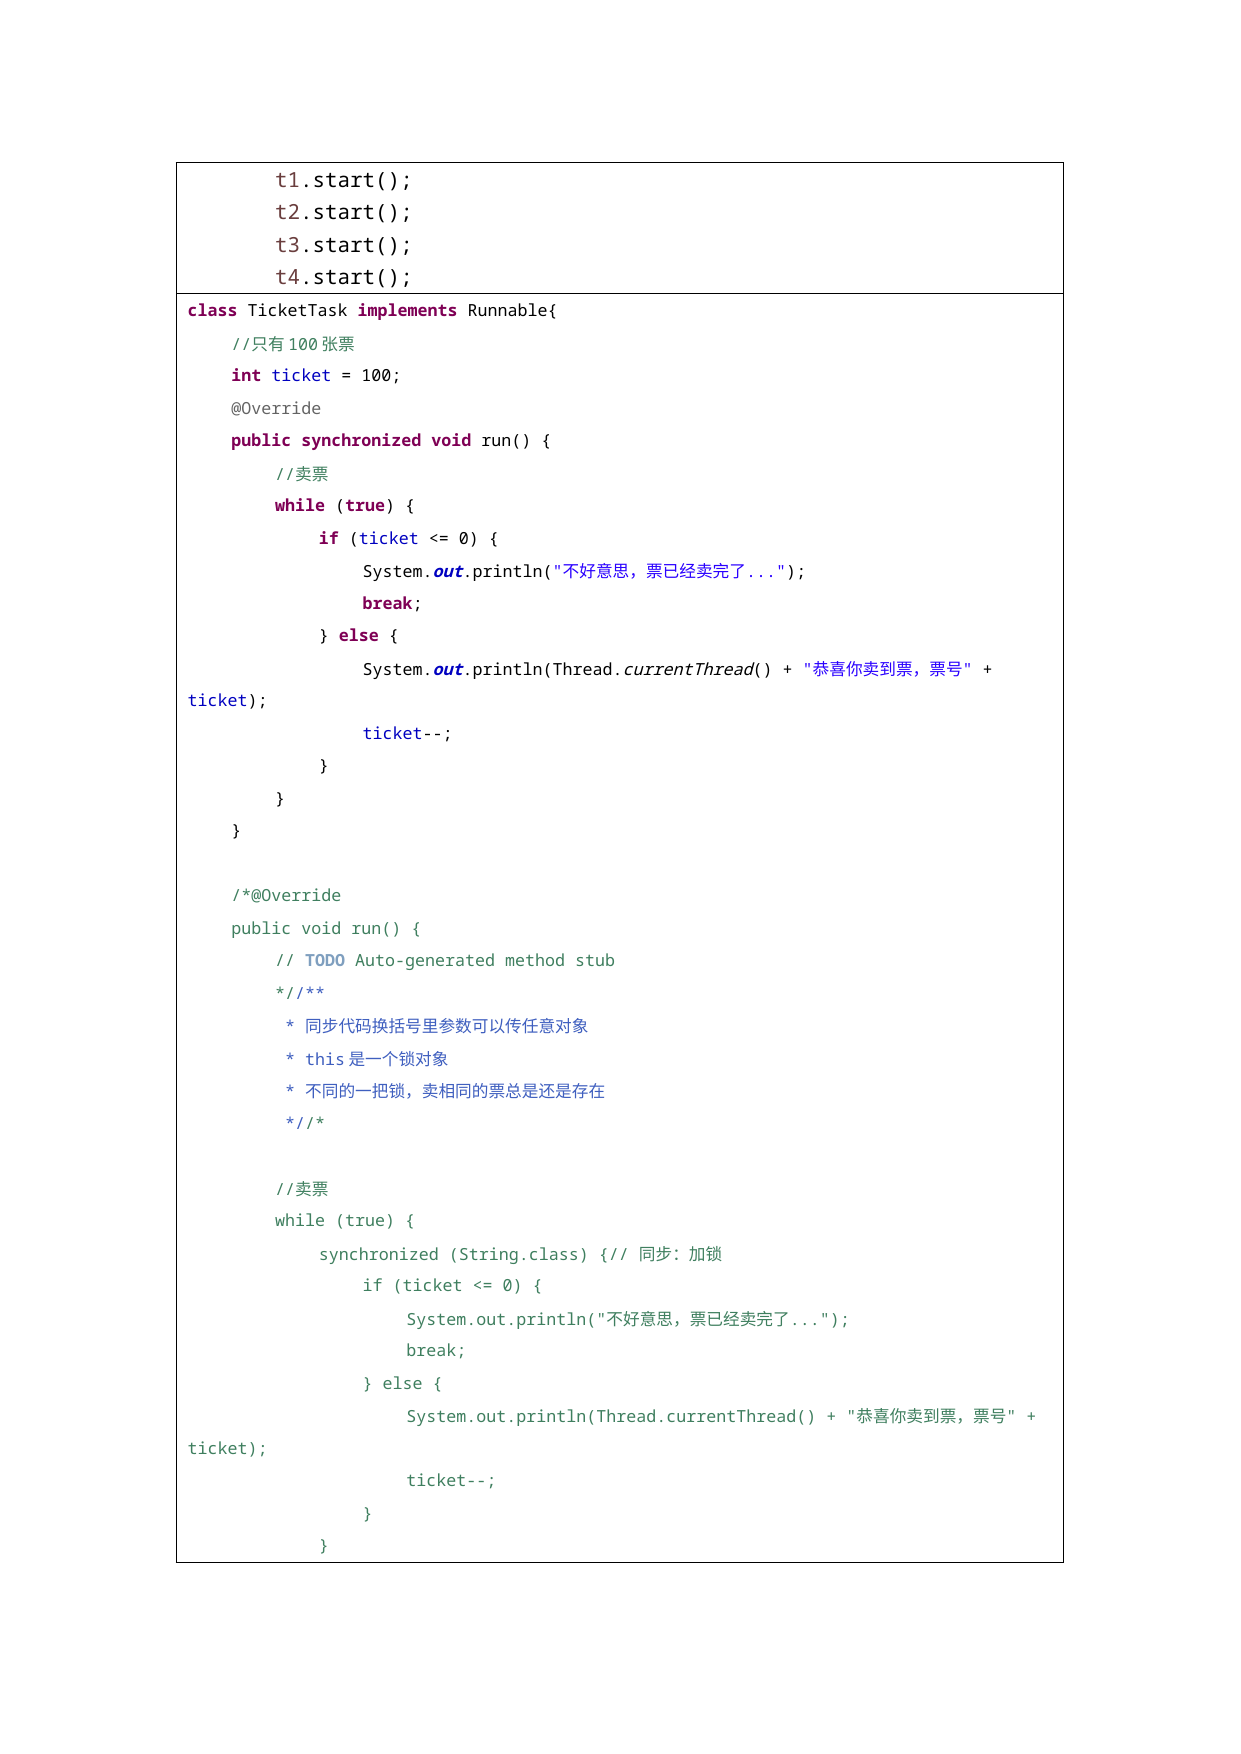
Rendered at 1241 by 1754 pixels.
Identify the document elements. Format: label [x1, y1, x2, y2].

table_header [177, 163, 1063, 293]
table_cell [177, 294, 1063, 1562]
